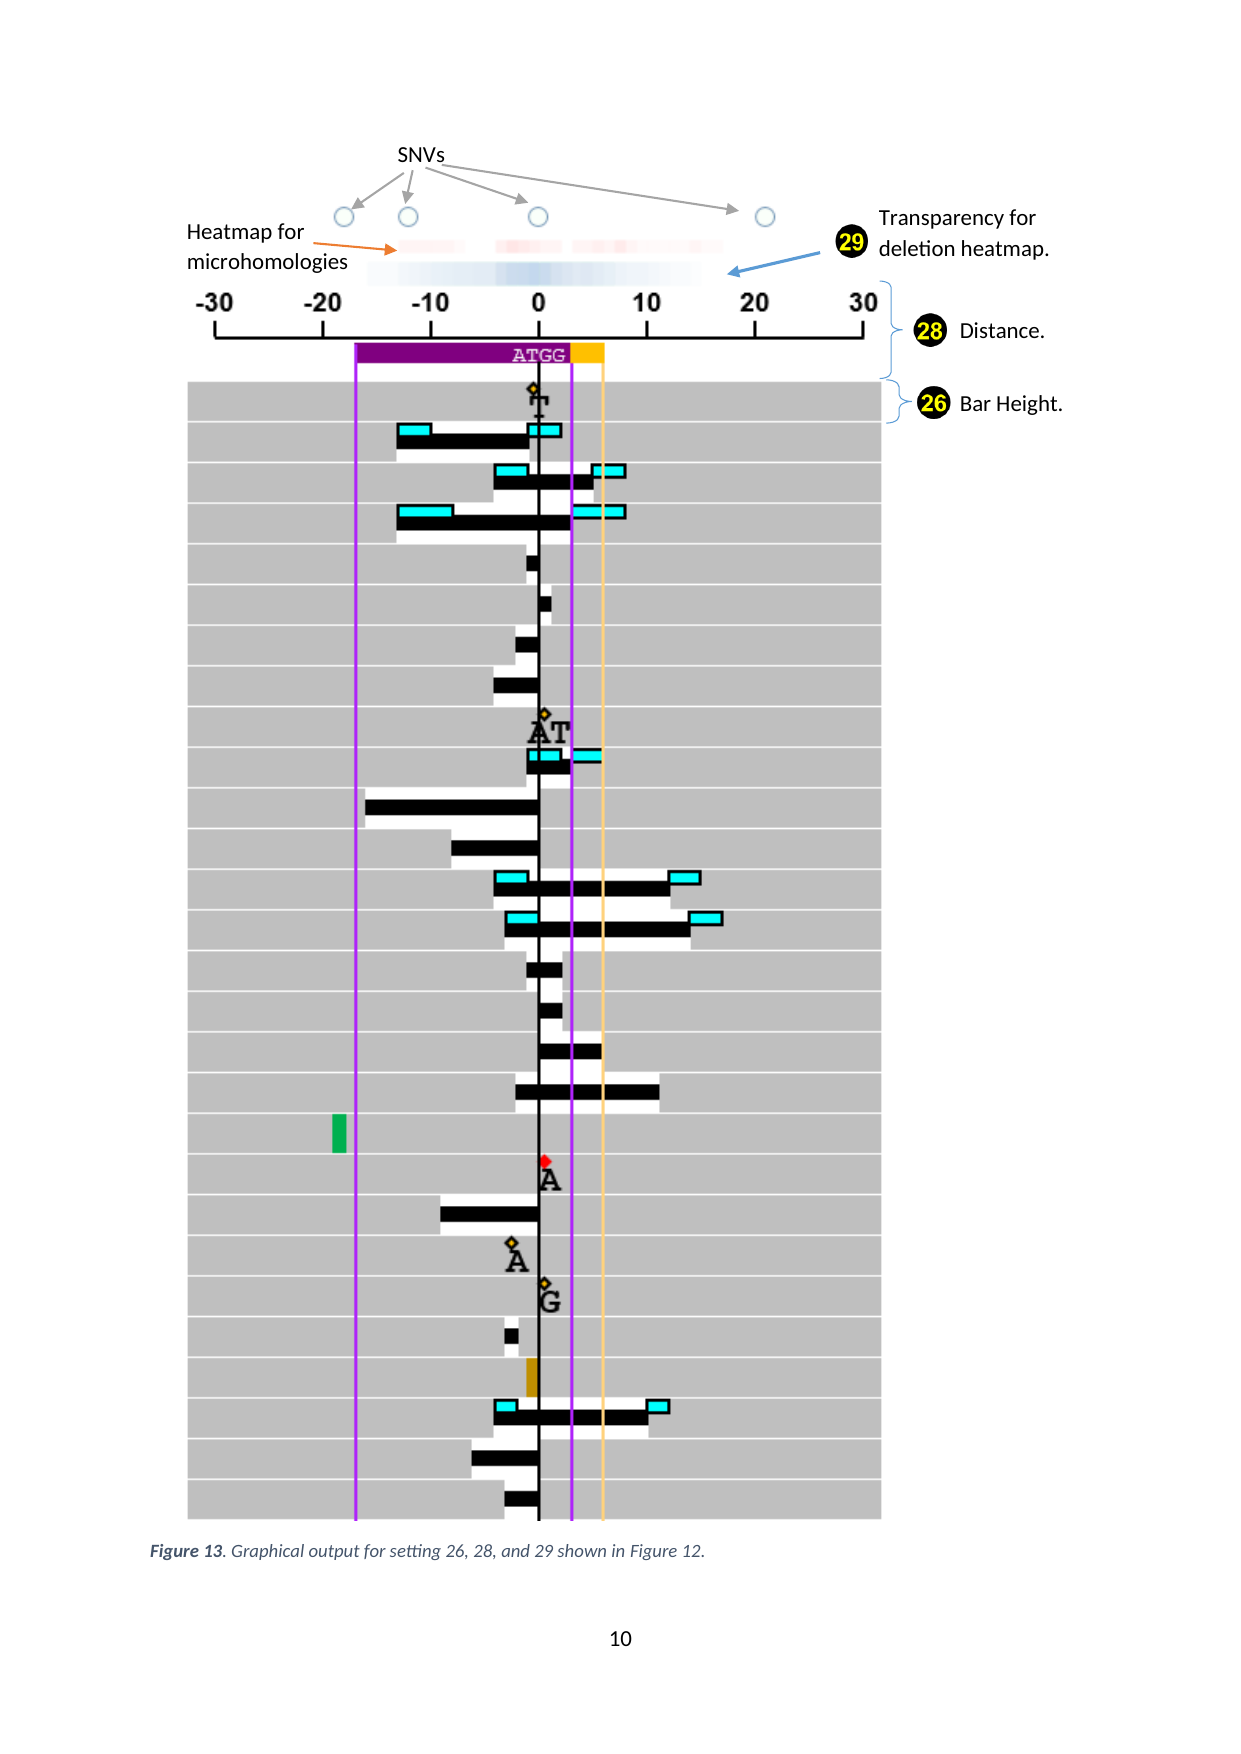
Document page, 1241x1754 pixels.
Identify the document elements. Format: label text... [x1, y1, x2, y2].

text Figure 13. Graphical output for setting 26, 28, and 29 shown in Figure 12. [150, 1539, 1090, 1562]
picture [906, 381, 961, 431]
picture [902, 309, 957, 359]
picture [187, 196, 882, 1521]
